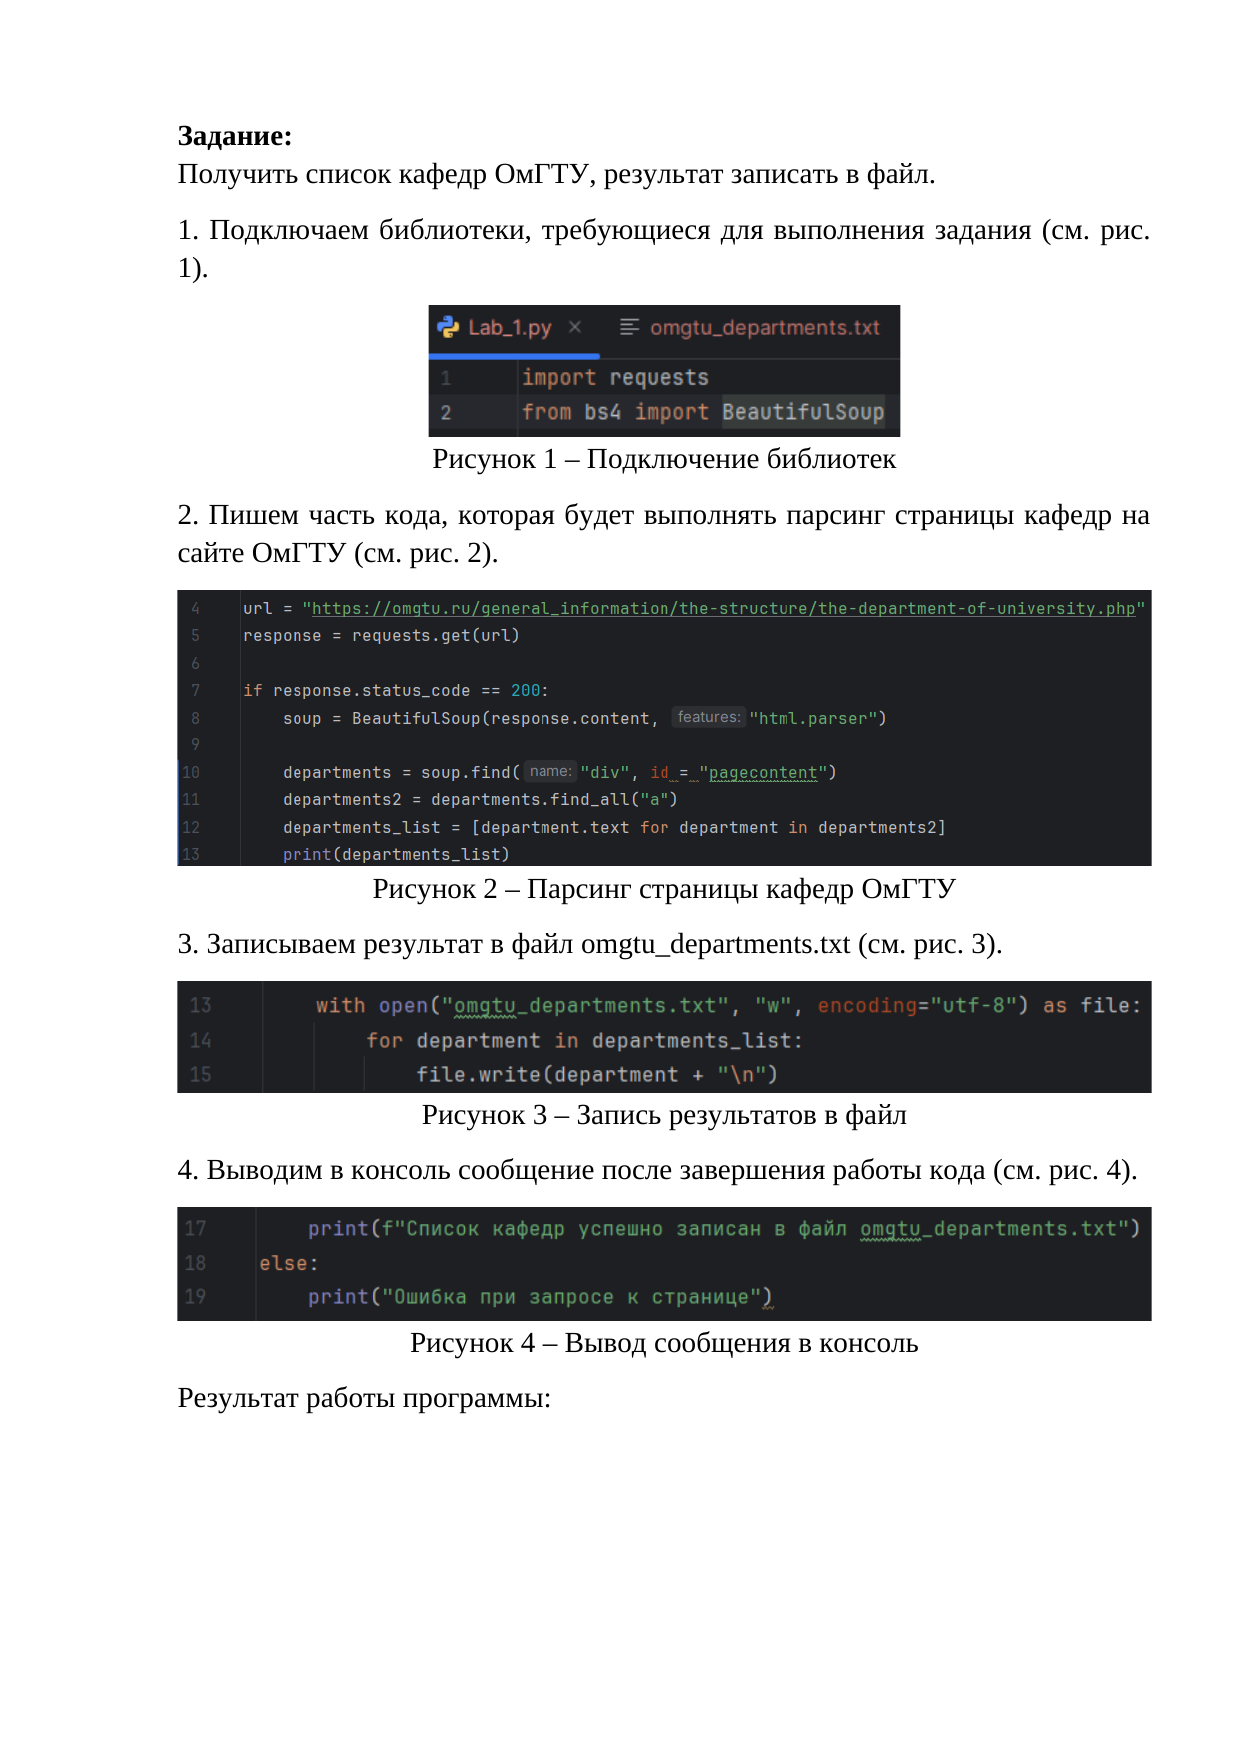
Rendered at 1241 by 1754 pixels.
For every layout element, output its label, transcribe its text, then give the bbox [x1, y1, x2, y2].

text Рисунок 2 – Парсинг страницы кафедр ОмГТУ [177, 871, 1152, 904]
picture [177, 590, 1152, 866]
text 2. Пишем часть кода, которая будет выполнять парсинг страницы кафедр на сайте ОмГТУ (см. рис. 2). [177, 497, 1152, 569]
text 4. Выводим в консоль сообщение после завершения работы кода (см. рис. 4). [177, 1152, 1152, 1186]
picture [177, 1207, 1152, 1321]
picture [428, 305, 901, 437]
text 1. Подключаем библиотеки, требующиеся для выполнения задания (см. рис. 1). [177, 212, 1152, 284]
text Задание: [177, 118, 1152, 152]
picture [177, 981, 1152, 1093]
text Рисунок 1 – Подключение библиотек [177, 442, 1152, 475]
text Получить список кафедр ОмГТУ, результат записать в файл. [177, 157, 1152, 190]
text 3. Записываем результат в файл omgtu_departments.txt (см. рис. 3). [177, 926, 1152, 959]
text Результат работы программы: [177, 1380, 1152, 1414]
text Рисунок 4 – Вывод сообщения в консоль [177, 1325, 1152, 1359]
text Рисунок 3 – Запись результатов в файл [177, 1097, 1152, 1131]
